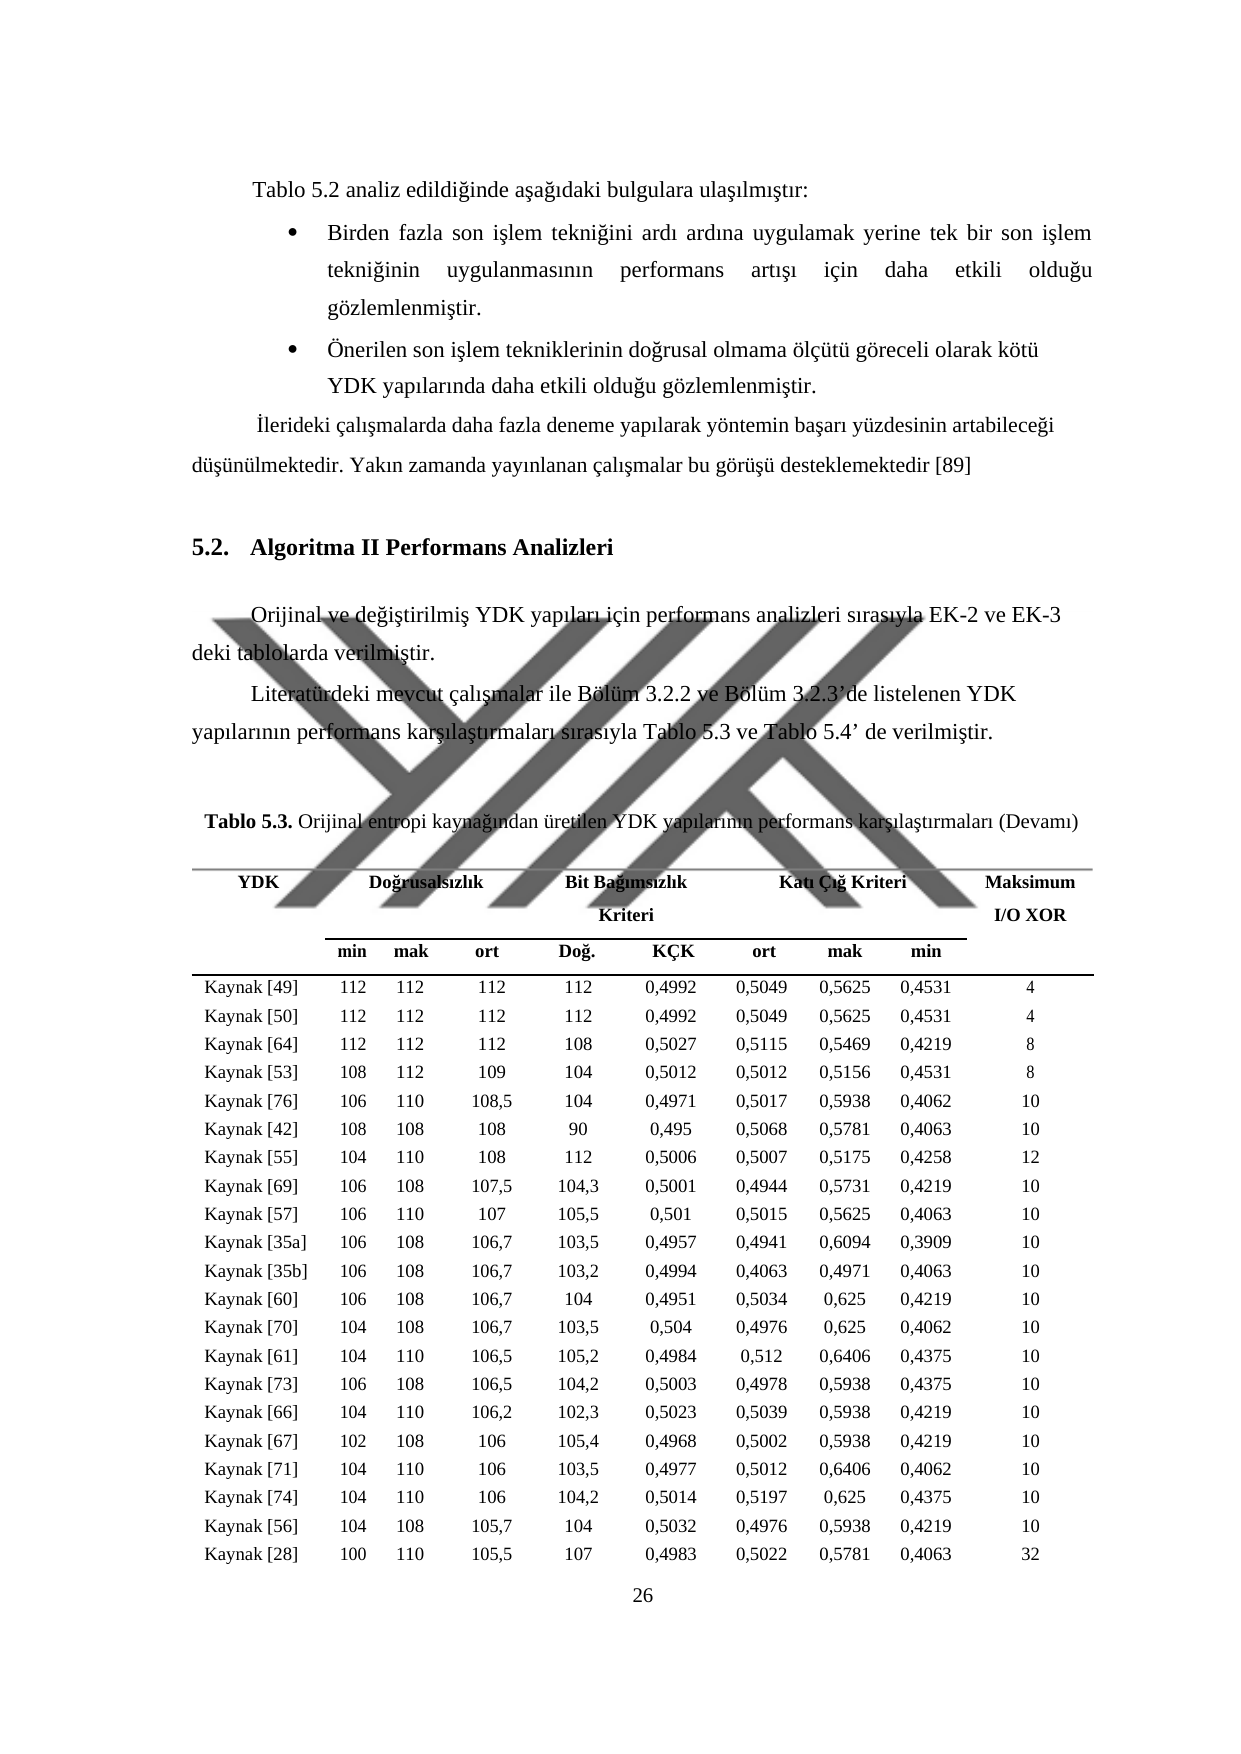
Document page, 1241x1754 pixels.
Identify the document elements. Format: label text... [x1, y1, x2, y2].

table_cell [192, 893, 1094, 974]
list Birden fazla son işlem tekniğini ardı ardına uygulamak yerine tek bir son işlem tekniğinin uygulanmasının performans artışı için daha etkili olduğu gözlemlenmiştir. [288, 219, 1094, 320]
text Tablo 5.2 analiz edildiğinde aşağıdaki bulgulara ulaşılmıştır: [252, 176, 1094, 203]
picture [192, 610, 1093, 871]
text 5.2. Algoritma II Performans Analizleri [192, 532, 1094, 561]
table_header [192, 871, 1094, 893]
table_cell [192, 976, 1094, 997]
text Tablo 5.3. Orijinal entropi kaynağından üretilen YDK yapılarının performans karşılaştırmaları (Devamı) [204, 809, 1094, 833]
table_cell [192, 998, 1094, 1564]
text İlerideki çalışmalarda daha fazla deneme yapılarak yöntemin başarı yüzdesinin artabileceği düşünülmektedir. Yakın zamanda yayınlanan çalışmalar bu görüşü desteklemektedir [89] [192, 412, 1092, 477]
list Önerilen son işlem tekniklerinin doğrusal olmama ölçütü göreceli olarak kötü YDK yapılarında daha etkili olduğu gözlemlenmiştir. [288, 336, 1092, 398]
text Orijinal ve değiştirilmiş YDK yapıları için performans analizleri sırasıyla EK-2 ve EK-3 deki tablolarda verilmiştir. [192, 601, 1092, 665]
text Literatürdeki mevcut çalışmalar ile Bölüm 3.2.2 ve Bölüm 3.2.3’de listelenen YDK yapılarının performans karşılaştırmaları sırasıyla Tablo 5.3 ve Tablo 5.4’ de verilmiştir. [192, 680, 1092, 744]
text 26 [150, 1583, 1135, 1607]
